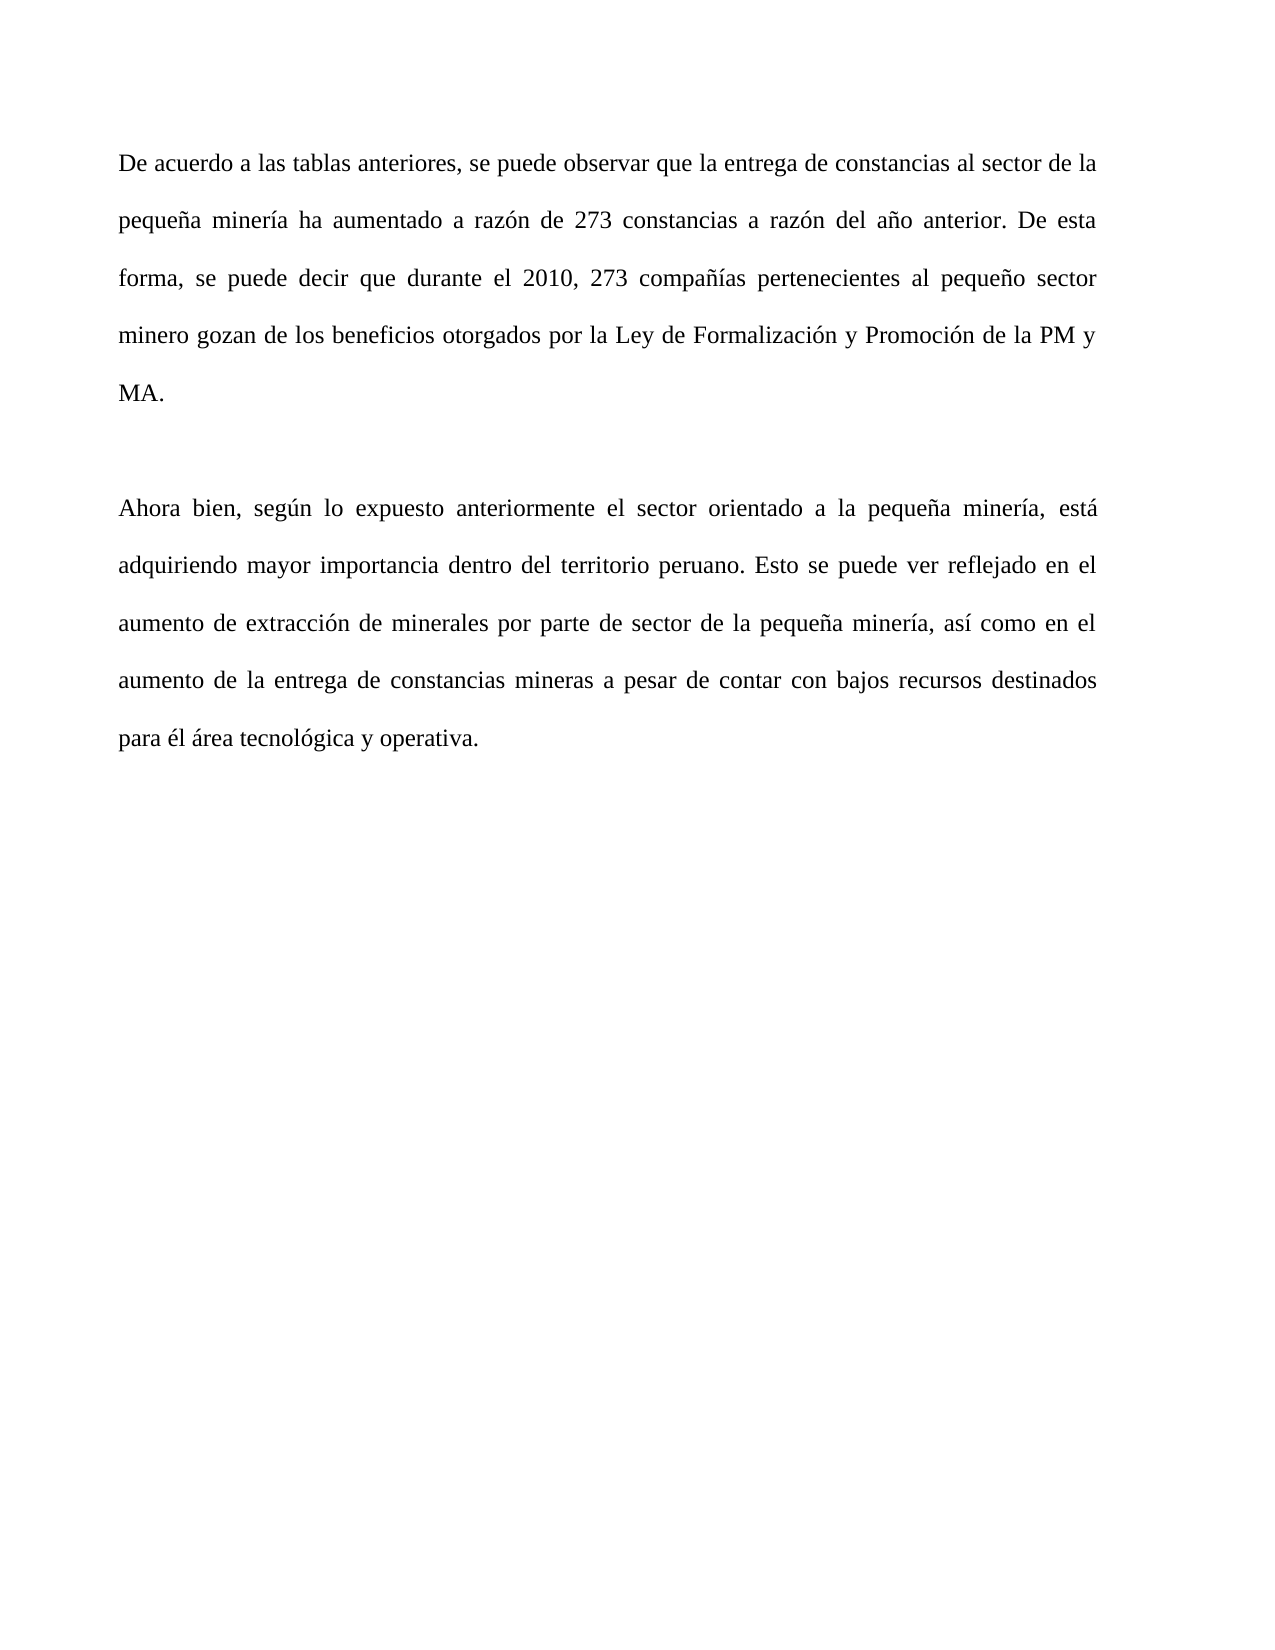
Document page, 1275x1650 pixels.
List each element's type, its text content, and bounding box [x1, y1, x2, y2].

text Ahora bien, según lo expuesto anteriormente el sector orientado a la pequeña minería, está adquiriendo mayor importancia dentro del territorio peruano. Esto se puede ver reflejado en el aumento de extracción de minerales por parte de sector de la pequeña minería, así como en el aumento de la entrega de constancias mineras a pesar de contar con bajos recursos destinados para él área tecnológica y operativa. [118, 493, 1098, 751]
text De acuerdo a las tablas anteriores, se puede observar que la entrega de constancias al sector de la pequeña minería ha aumentado a razón de 273 constancias a razón del año anterior. De esta forma, se puede decir que durante el 2010, 273 compañías pertenecientes al pequeño sector minero gozan de los beneficios otorgados por la Ley de Formalización y Promoción de la PM y MA. [118, 148, 1098, 406]
